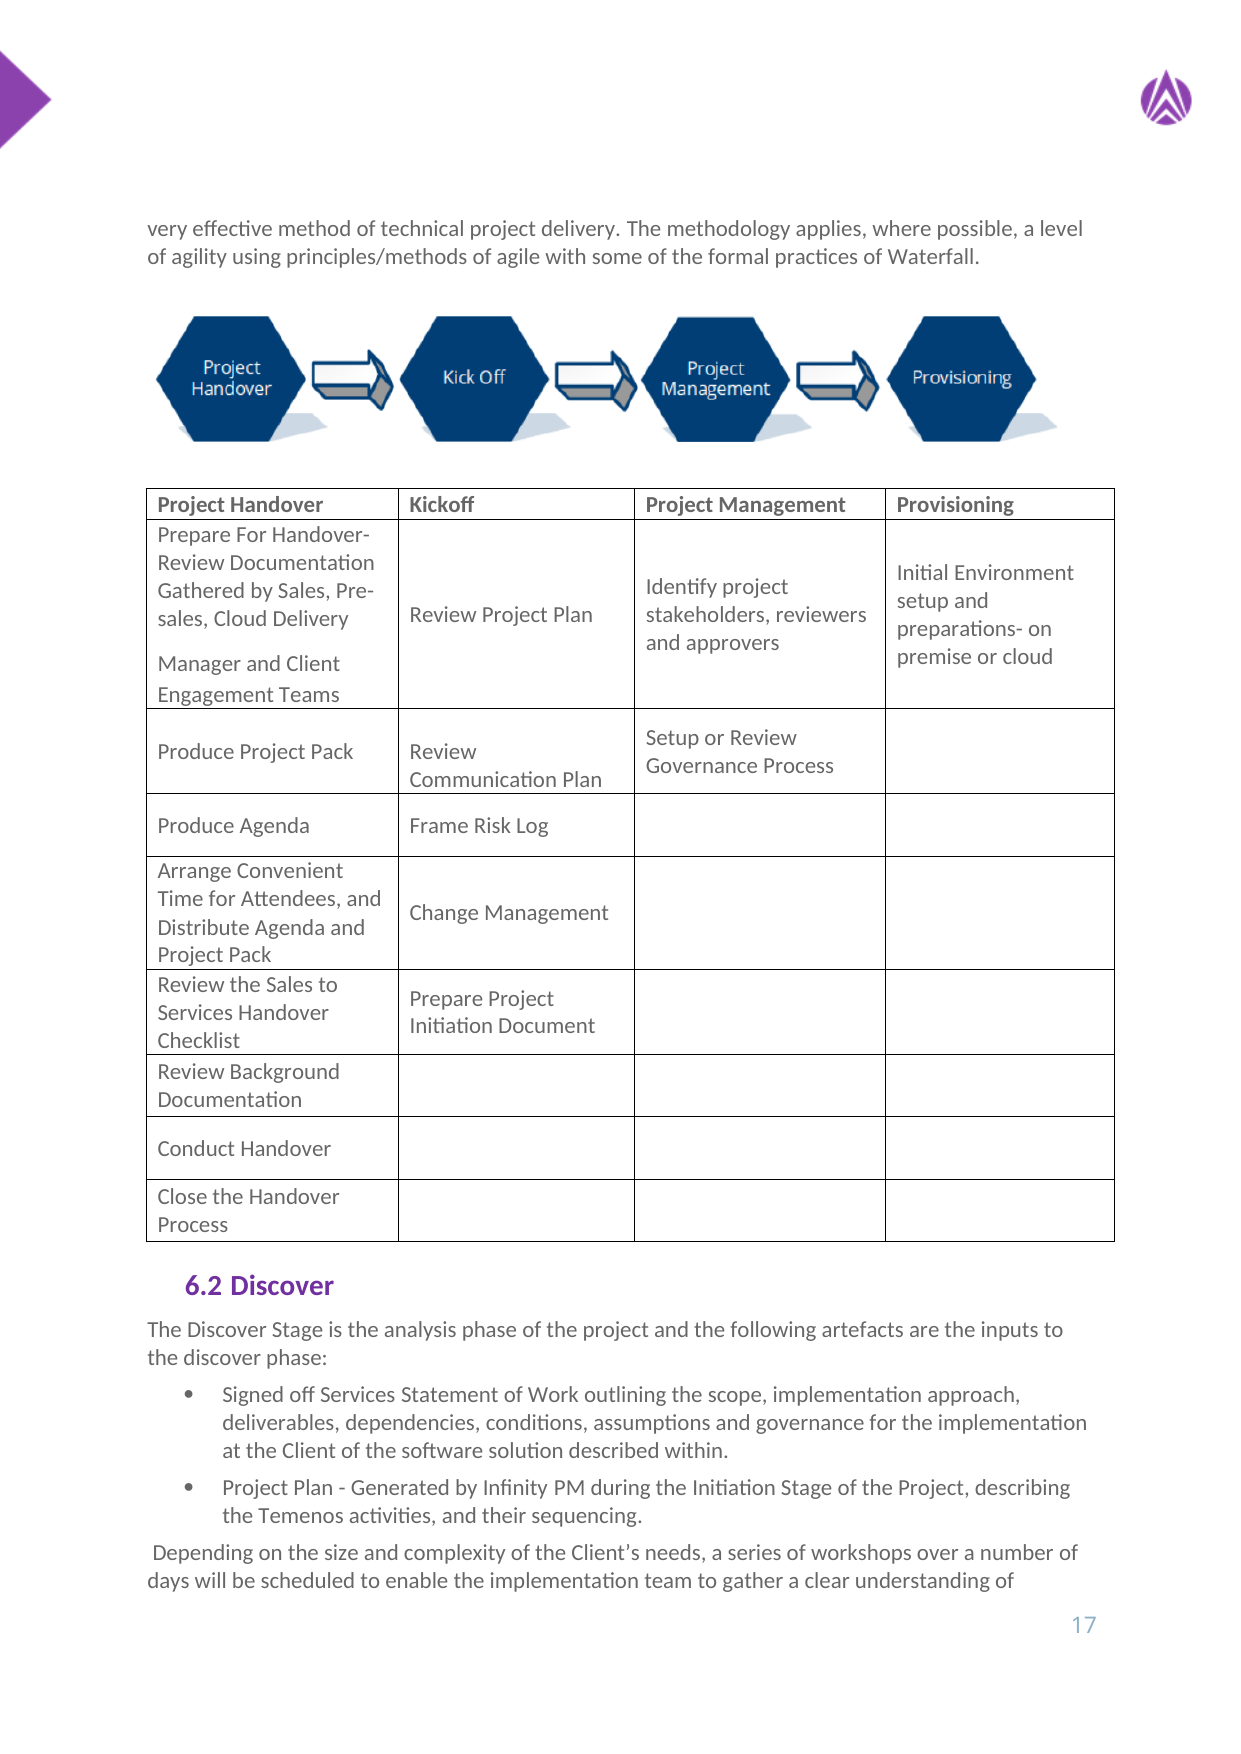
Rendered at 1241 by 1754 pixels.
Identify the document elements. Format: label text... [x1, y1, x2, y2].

table_cell [886, 857, 1114, 969]
table_cell Review Project Plan [399, 520, 634, 708]
table_cell Change Management [399, 857, 634, 969]
table_cell Identify project stakeholders, reviewers and approvers [635, 520, 885, 708]
subtitle Discover [184, 1267, 1097, 1303]
table_header Project Management [635, 489, 885, 519]
table_cell [886, 970, 1114, 1054]
table_cell Produce Agenda [147, 794, 398, 856]
picture [0, 45, 1204, 149]
table_cell Produce Project Pack [147, 709, 398, 793]
text The Discover Stage is the analysis phase of the project and the following artefacts are the inputs to the discover phase: [147, 1315, 1097, 1371]
table_cell Conduct Handover [147, 1117, 398, 1179]
table_cell Review Communication Plan [399, 709, 634, 793]
table_cell [635, 794, 885, 856]
table_cell Initial Environment setup and preparations- on premise or cloud [886, 520, 1114, 708]
table_cell [635, 1180, 885, 1241]
table_cell [399, 1180, 634, 1241]
table_cell [635, 1117, 885, 1179]
picture [147, 315, 1088, 442]
table_cell Close the Handover Process [147, 1180, 398, 1241]
table_cell Frame Risk Log [399, 794, 634, 856]
table_header Provisioning [886, 489, 1114, 519]
table_cell [399, 1117, 634, 1179]
table_cell [886, 1055, 1114, 1116]
table_cell [886, 709, 1114, 793]
table_cell [886, 1180, 1114, 1241]
table_cell Review the Sales to Services Handover Checklist [147, 970, 398, 1054]
table_cell Arrange Convenient Time for Attendees, and Distribute Agenda and Project Pack [147, 857, 398, 969]
table_cell Prepare For Handover- Review Documentation Gathered by Sales, Pre-sales, Cloud Delivery Manager and Client Engagement Teams [147, 520, 398, 708]
list Signed off Services Statement of Work outlining the scope, implementation approach, deliverables, dependencies, conditions, assumptions and governance for the implementation at the Client of the software solution described within. [184, 1380, 1097, 1464]
table_cell Prepare Project Initiation Document [399, 970, 634, 1054]
table_cell [399, 1055, 634, 1116]
table_cell [635, 970, 885, 1054]
table_header Project Handover [147, 489, 398, 519]
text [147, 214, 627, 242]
list Project Plan - Generated by Infinity PM during the Initiation Stage of the Project, describing the Temenos activities, and their sequencing. [184, 1473, 1097, 1529]
table_cell Review Background Documentation [147, 1055, 398, 1116]
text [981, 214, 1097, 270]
table_cell [635, 857, 885, 969]
table_cell [886, 1117, 1114, 1179]
table_header Kickoff [399, 489, 634, 519]
table_cell Setup or Review Governance Process [635, 709, 885, 793]
table_cell [635, 1055, 885, 1116]
table_cell [886, 794, 1114, 856]
